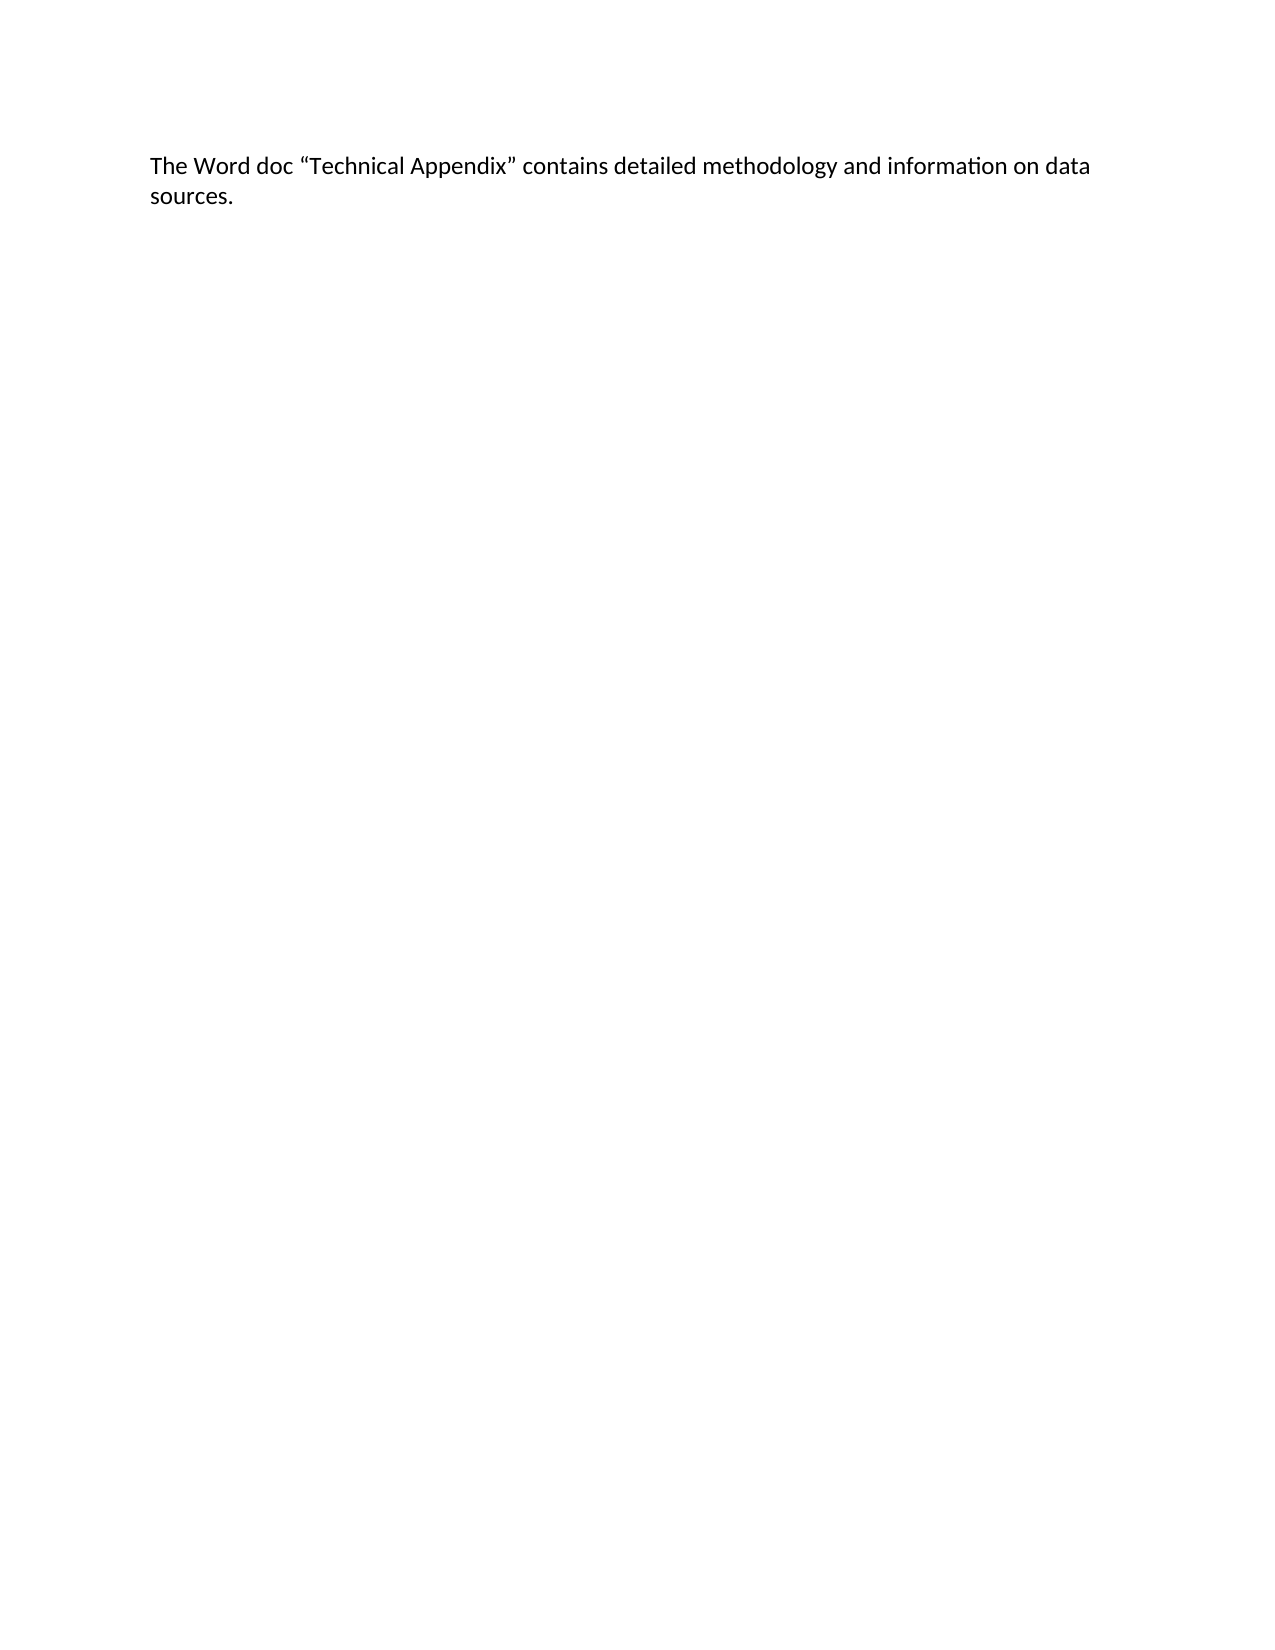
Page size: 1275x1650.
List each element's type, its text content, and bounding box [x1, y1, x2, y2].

text The Word doc “Technical Appendix” contains detailed methodology and information on data sources. [150, 150, 1125, 211]
